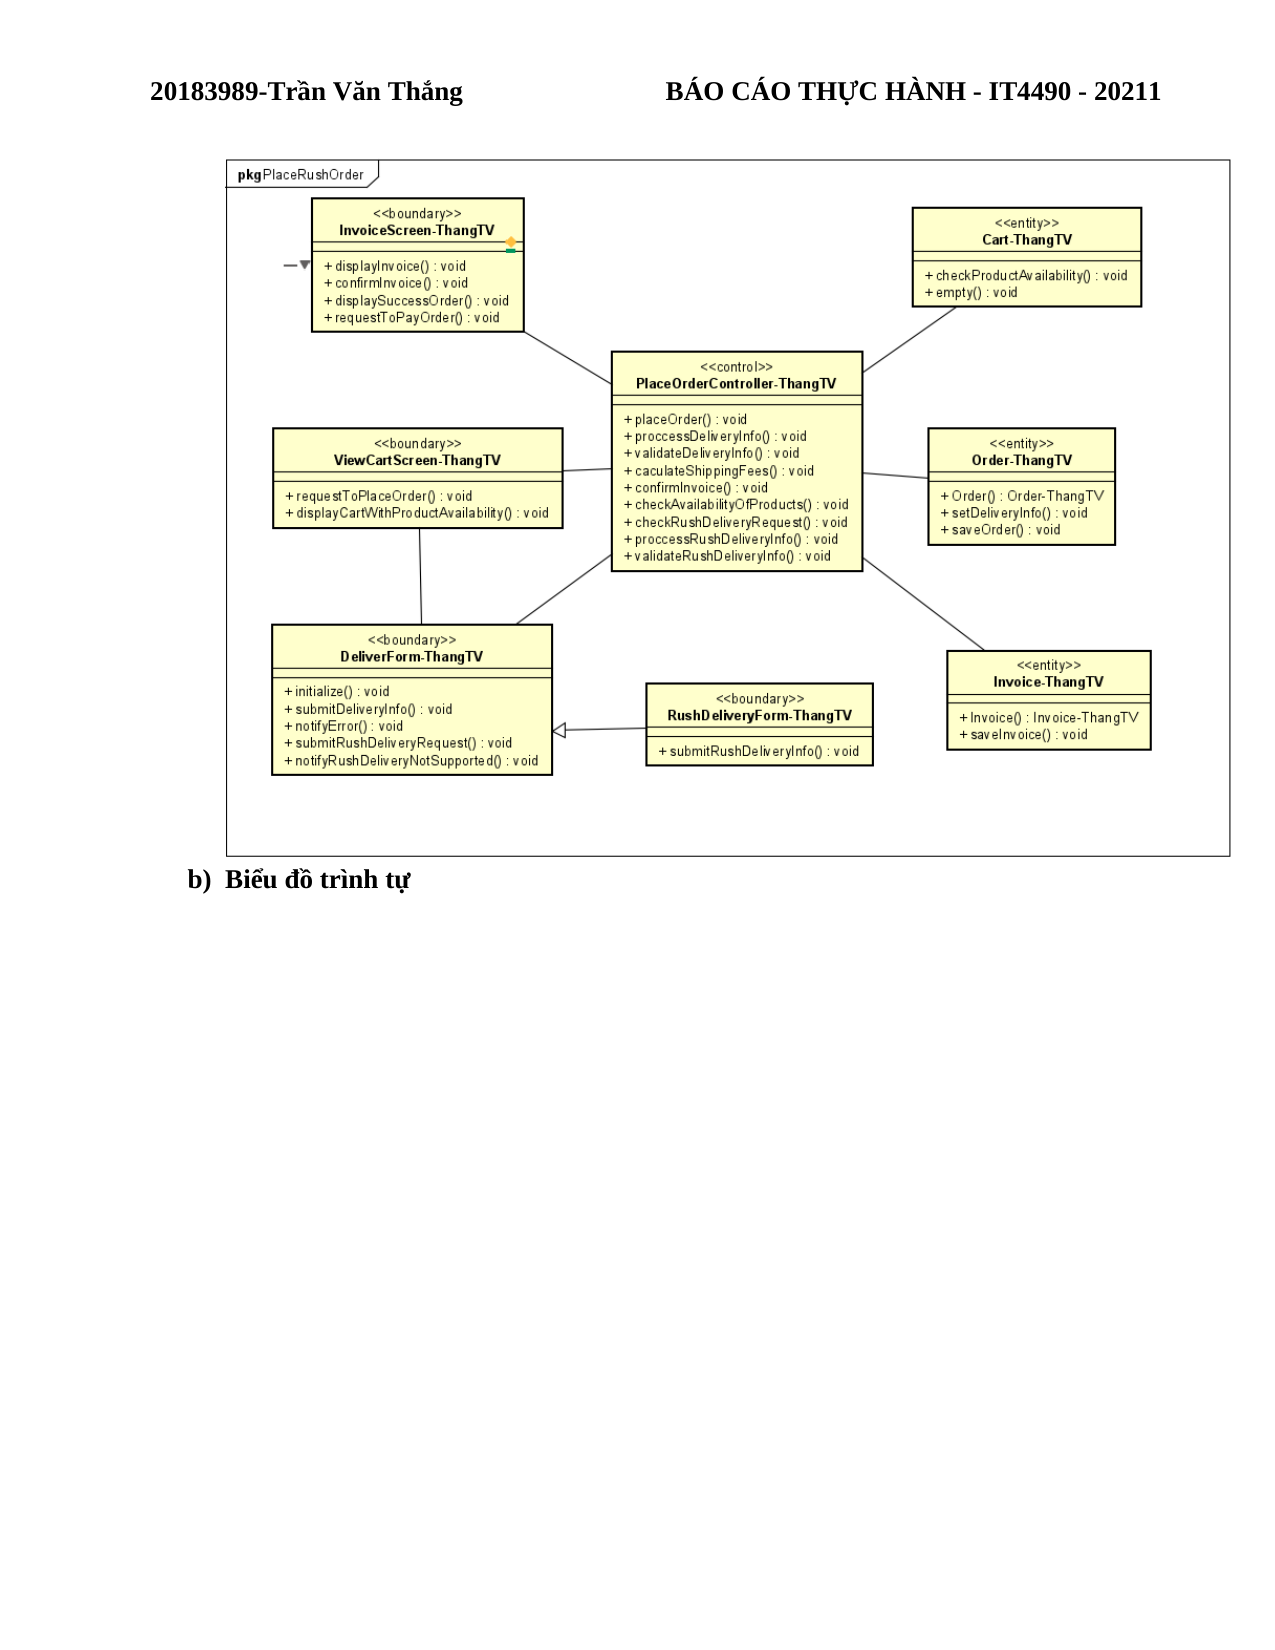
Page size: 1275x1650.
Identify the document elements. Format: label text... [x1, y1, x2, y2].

picture [225, 150, 1242, 861]
list Biểu đồ trình tự [187, 863, 1167, 894]
